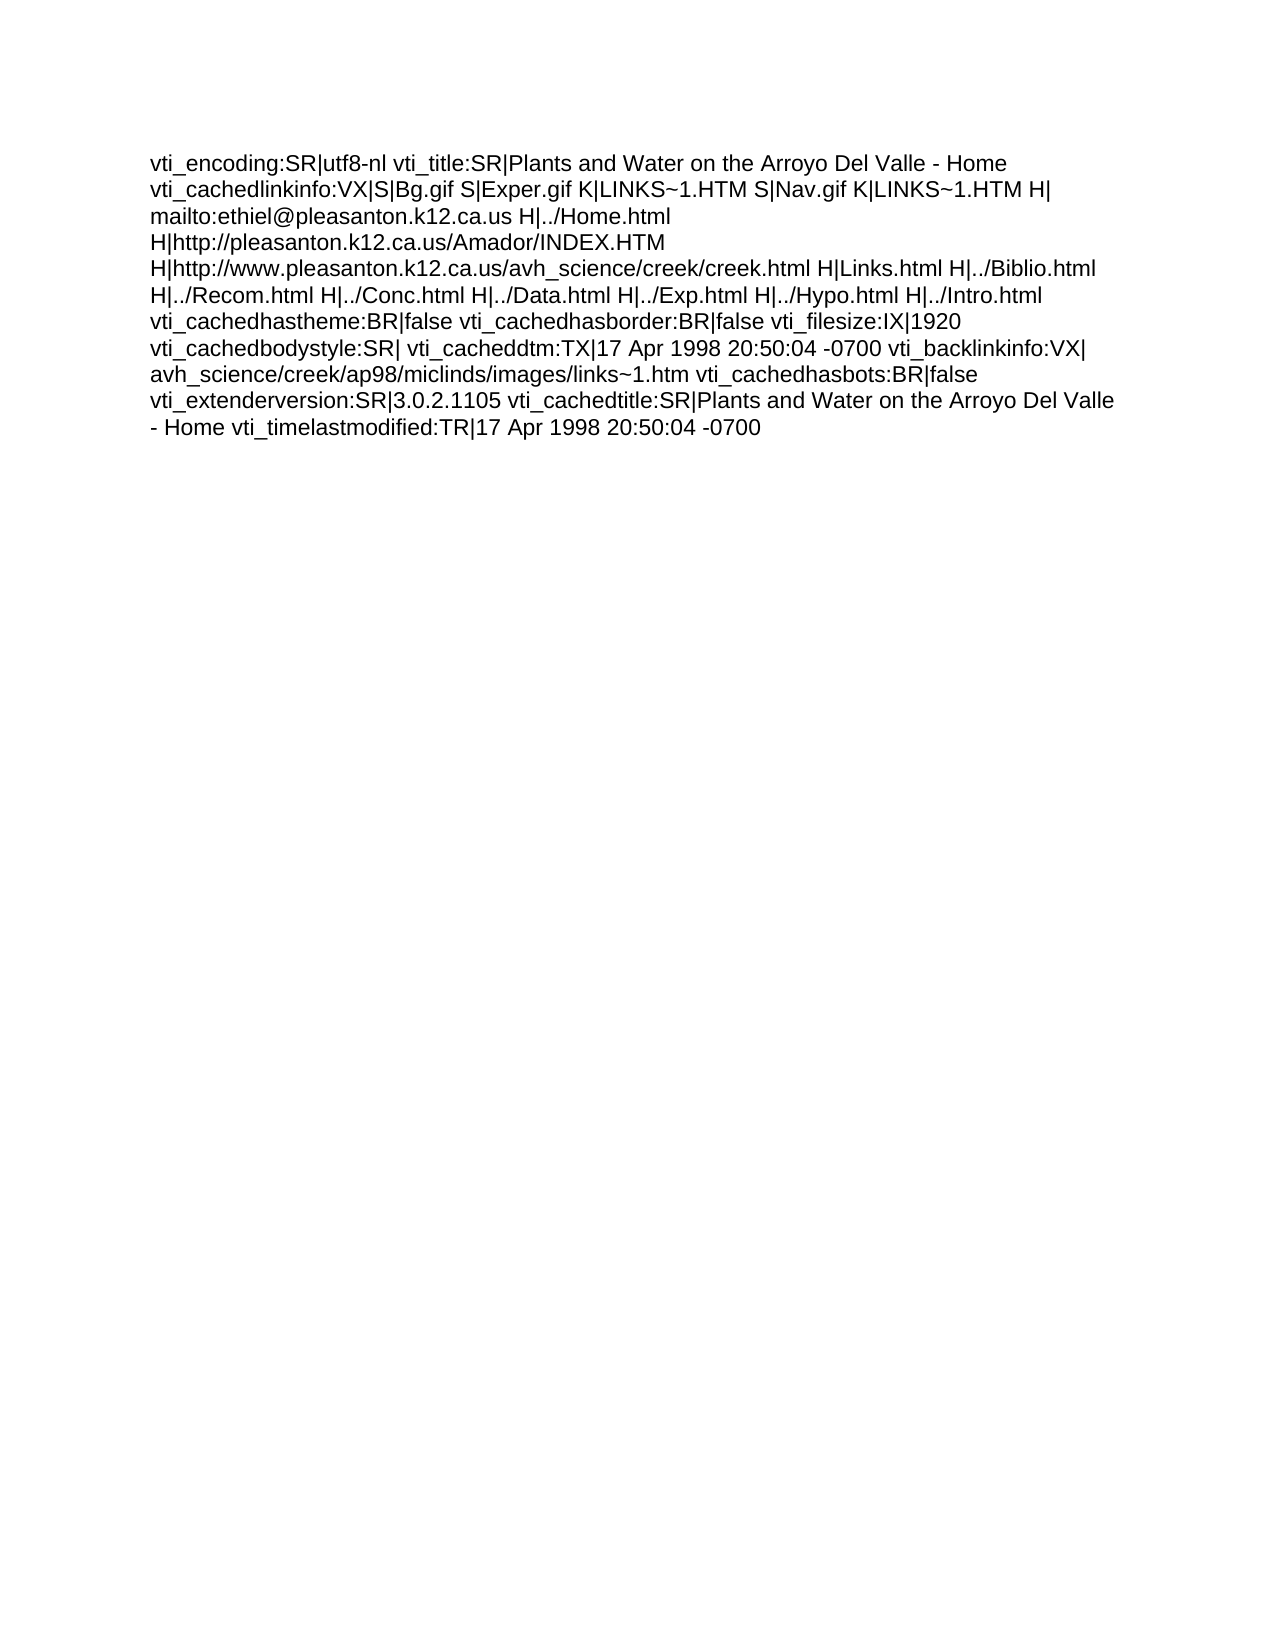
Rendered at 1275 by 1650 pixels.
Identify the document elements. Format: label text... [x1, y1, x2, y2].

text vti_encoding:SR|utf8-nl vti_title:SR|Plants and Water on the Arroyo Del Valle - Home vti_cachedlinkinfo:VX|S|Bg.gif S|Exper.gif K|LINKS~1.HTM S|Nav.gif K|LINKS~1.HTM H|mailto:ethiel@pleasanton.k12.ca.us H|../Home.html H|http://pleasanton.k12.ca.us/Amador/INDEX.HTM H|http://www.pleasanton.k12.ca.us/avh_science/creek/creek.html H|Links.html H|../Biblio.html H|../Recom.html H|../Conc.html H|../Data.html H|../Exp.html H|../Hypo.html H|../Intro.html vti_cachedhastheme:BR|false vti_cachedhasborder:BR|false vti_filesize:IX|1920 vti_cachedbodystyle:SR| vti_cacheddtm:TX|17 Apr 1998 20:50:04 -0700 vti_backlinkinfo:VX|avh_science/creek/ap98/miclinds/images/links~1.htm vti_cachedhasbots:BR|false vti_extenderversion:SR|3.0.2.1105 vti_cachedtitle:SR|Plants and Water on the Arroyo Del Valle - Home vti_timelastmodified:TR|17 Apr 1998 20:50:04 -0700 [150, 150, 1125, 440]
